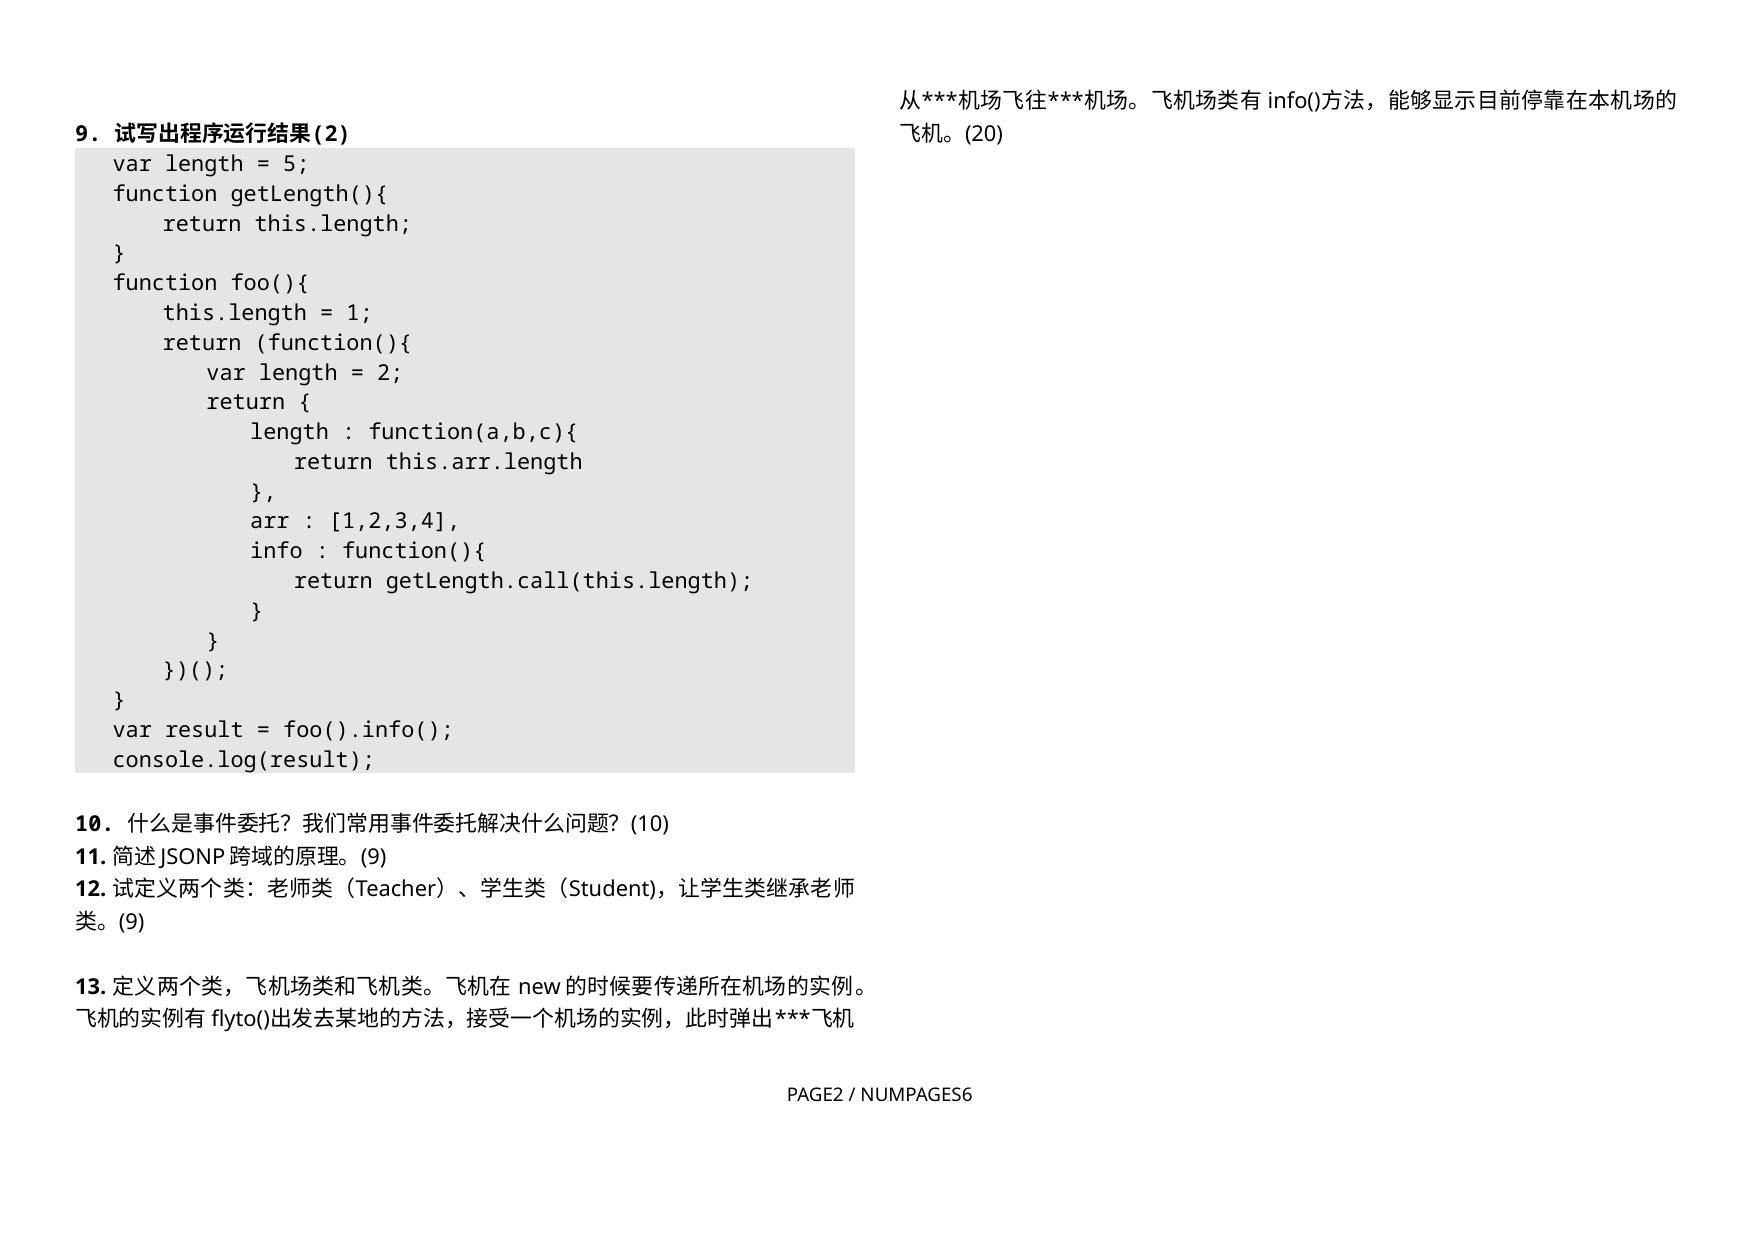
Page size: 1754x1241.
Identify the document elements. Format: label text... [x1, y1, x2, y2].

text 9. 试写出程序运行结果(2) [75, 115, 855, 148]
text 11. 简述JSONP跨域的原理。(9) [75, 838, 855, 871]
text length : function(a,b,c){ [75, 416, 855, 446]
text 12. 试定义两个类：老师类（Teacher）、学生类（Student)，让学生类继承老师类。(9) [75, 871, 855, 936]
text arr : [1,2,3,4], [75, 505, 855, 535]
text 13. 定义两个类，飞机场类和飞机类。飞机在new的时候要传递所在机场的实例。飞机的实例有flyto()出发去某地的方法，接受一个机场的实例，此时弹出***飞机从***机场飞往***机场。飞机场类有info()方法，能够显示目前停靠在本机场的飞机。(20) [899, 83, 1679, 148]
text console.log(result); [75, 744, 855, 773]
text return getLength.call(this.length); [75, 565, 855, 595]
text } [75, 595, 855, 624]
text var result = foo().info(); [75, 714, 855, 744]
text 13. 定义两个类，飞机场类和飞机类。飞机在new的时候要传递所在机场的实例。飞机的实例有flyto()出发去某地的方法，接受一个机场的实例，此时弹出***飞机从***机场飞往***机场。飞机场类有info()方法，能够显示目前停靠在本机场的飞机。(20) [75, 968, 855, 1033]
text 10. 什么是事件委托？我们常用事件委托解决什么问题？(10) [75, 806, 855, 838]
text })(); [75, 654, 855, 684]
text return this.arr.length [75, 446, 855, 476]
text return { [75, 386, 855, 416]
text var length = 5; [75, 148, 855, 178]
text this.length = 1; [75, 297, 855, 327]
text function foo(){ [75, 267, 855, 297]
text function getLength(){ [75, 178, 855, 207]
text } [75, 624, 855, 654]
text info : function(){ [75, 535, 855, 565]
text return (function(){ [75, 327, 855, 356]
text return this.length; [75, 207, 855, 237]
text } [75, 237, 855, 267]
text } [75, 684, 855, 714]
text }, [75, 476, 855, 505]
text var length = 2; [75, 356, 855, 386]
